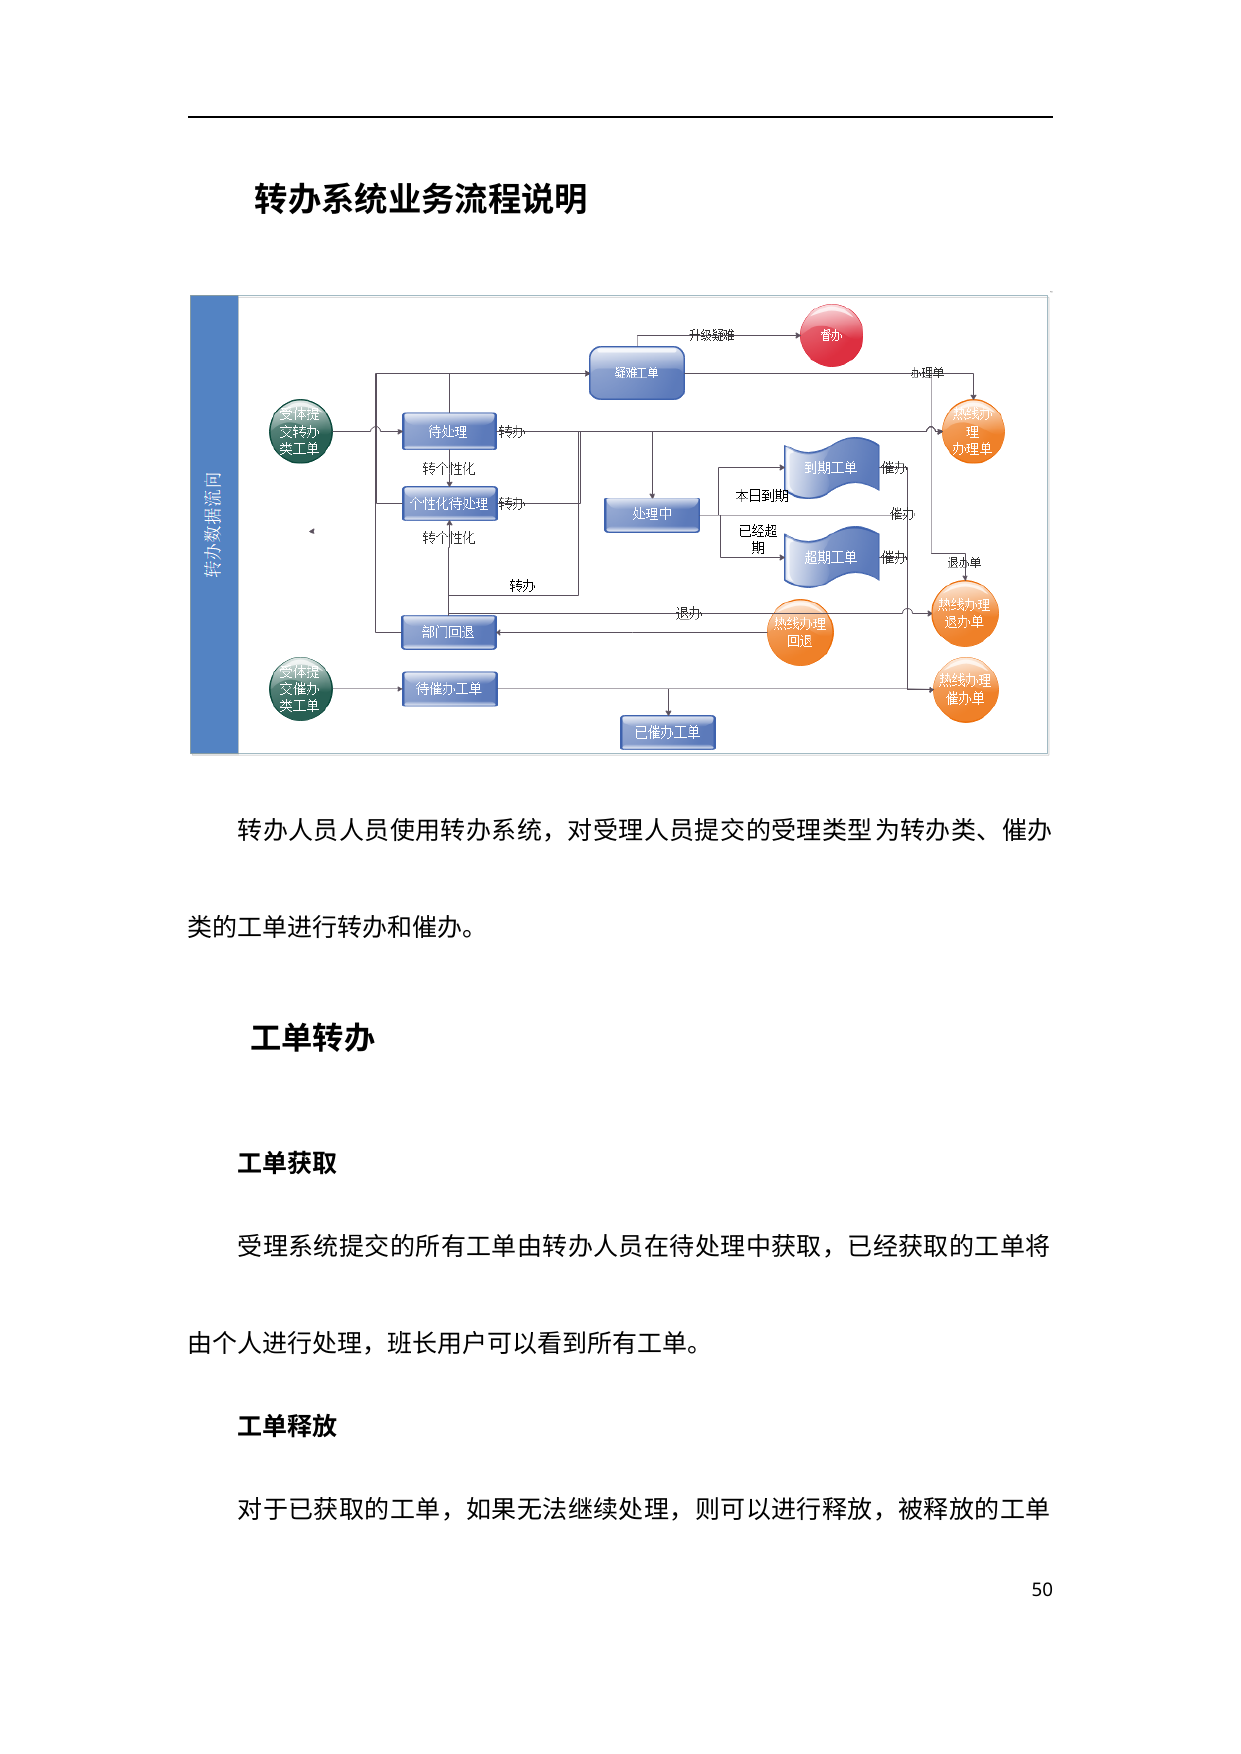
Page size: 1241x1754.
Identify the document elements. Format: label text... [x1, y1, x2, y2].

text 工单获取 [187, 1129, 1053, 1194]
text 工单释放 [187, 1392, 1053, 1457]
picture [187, 291, 1053, 758]
subtitle 工单转办 [187, 1004, 1053, 1069]
text 转办人员人员使用转办系统，对受理人员提交的受理类型为转办类、催办类的工单进行转办和催办。 [187, 796, 1053, 958]
text 受理系统提交的所有工单由转办人员在待处理中获取，已经获取的工单将由个人进行处理，班长用户可以看到所有工单。 [187, 1212, 1053, 1374]
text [187, 1476, 1053, 1541]
subtitle 转办系统业务流程说明 [187, 164, 1053, 229]
